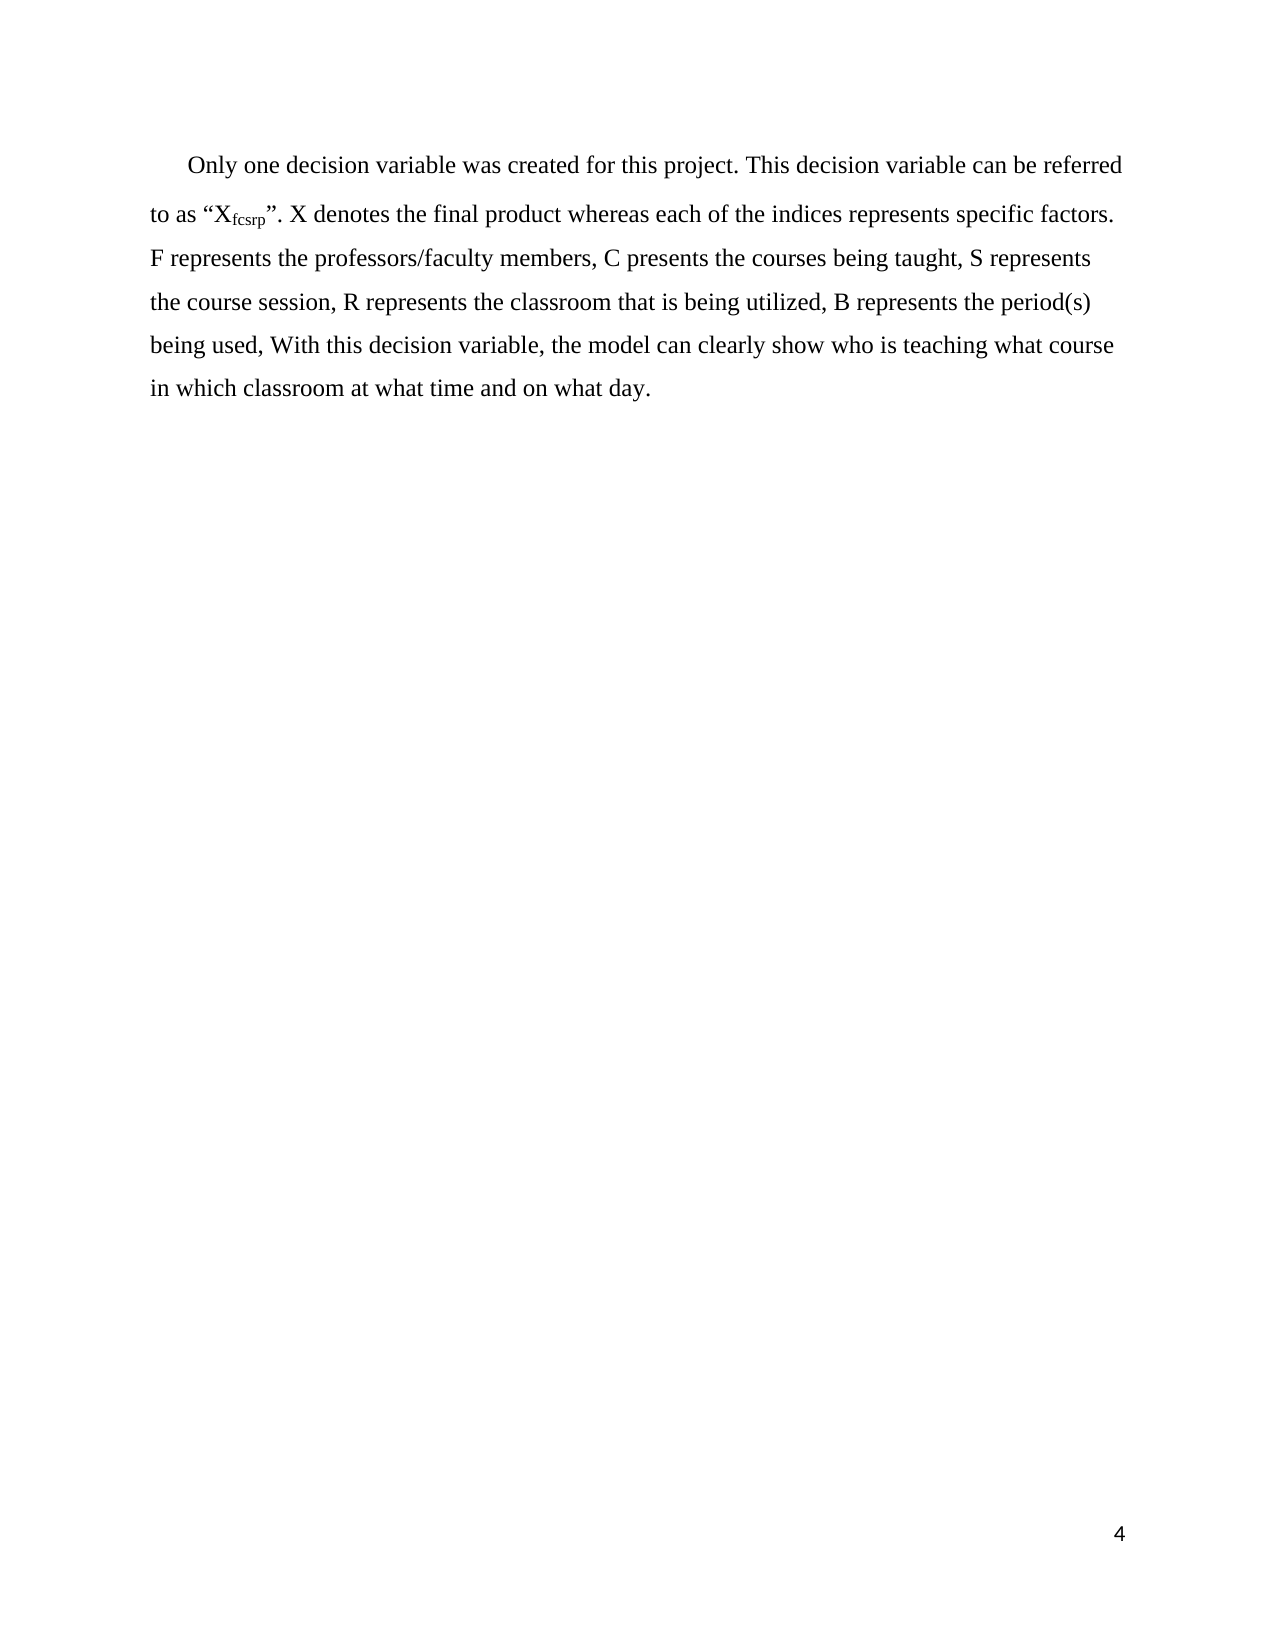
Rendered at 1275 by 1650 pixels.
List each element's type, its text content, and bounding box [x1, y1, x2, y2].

text Only one decision variable was created for this project. This decision variable can be referred to as “Xfcsrp”. X denotes the final product whereas each of the indices represents specific factors. F represents the professors/faculty members, C presents the courses being taught, S represents the course session, R represents the classroom that is being utilized, B represents the period(s) being used, With this decision variable, the model can clearly show who is teaching what course in which classroom at what time and on what day. [150, 150, 1125, 402]
